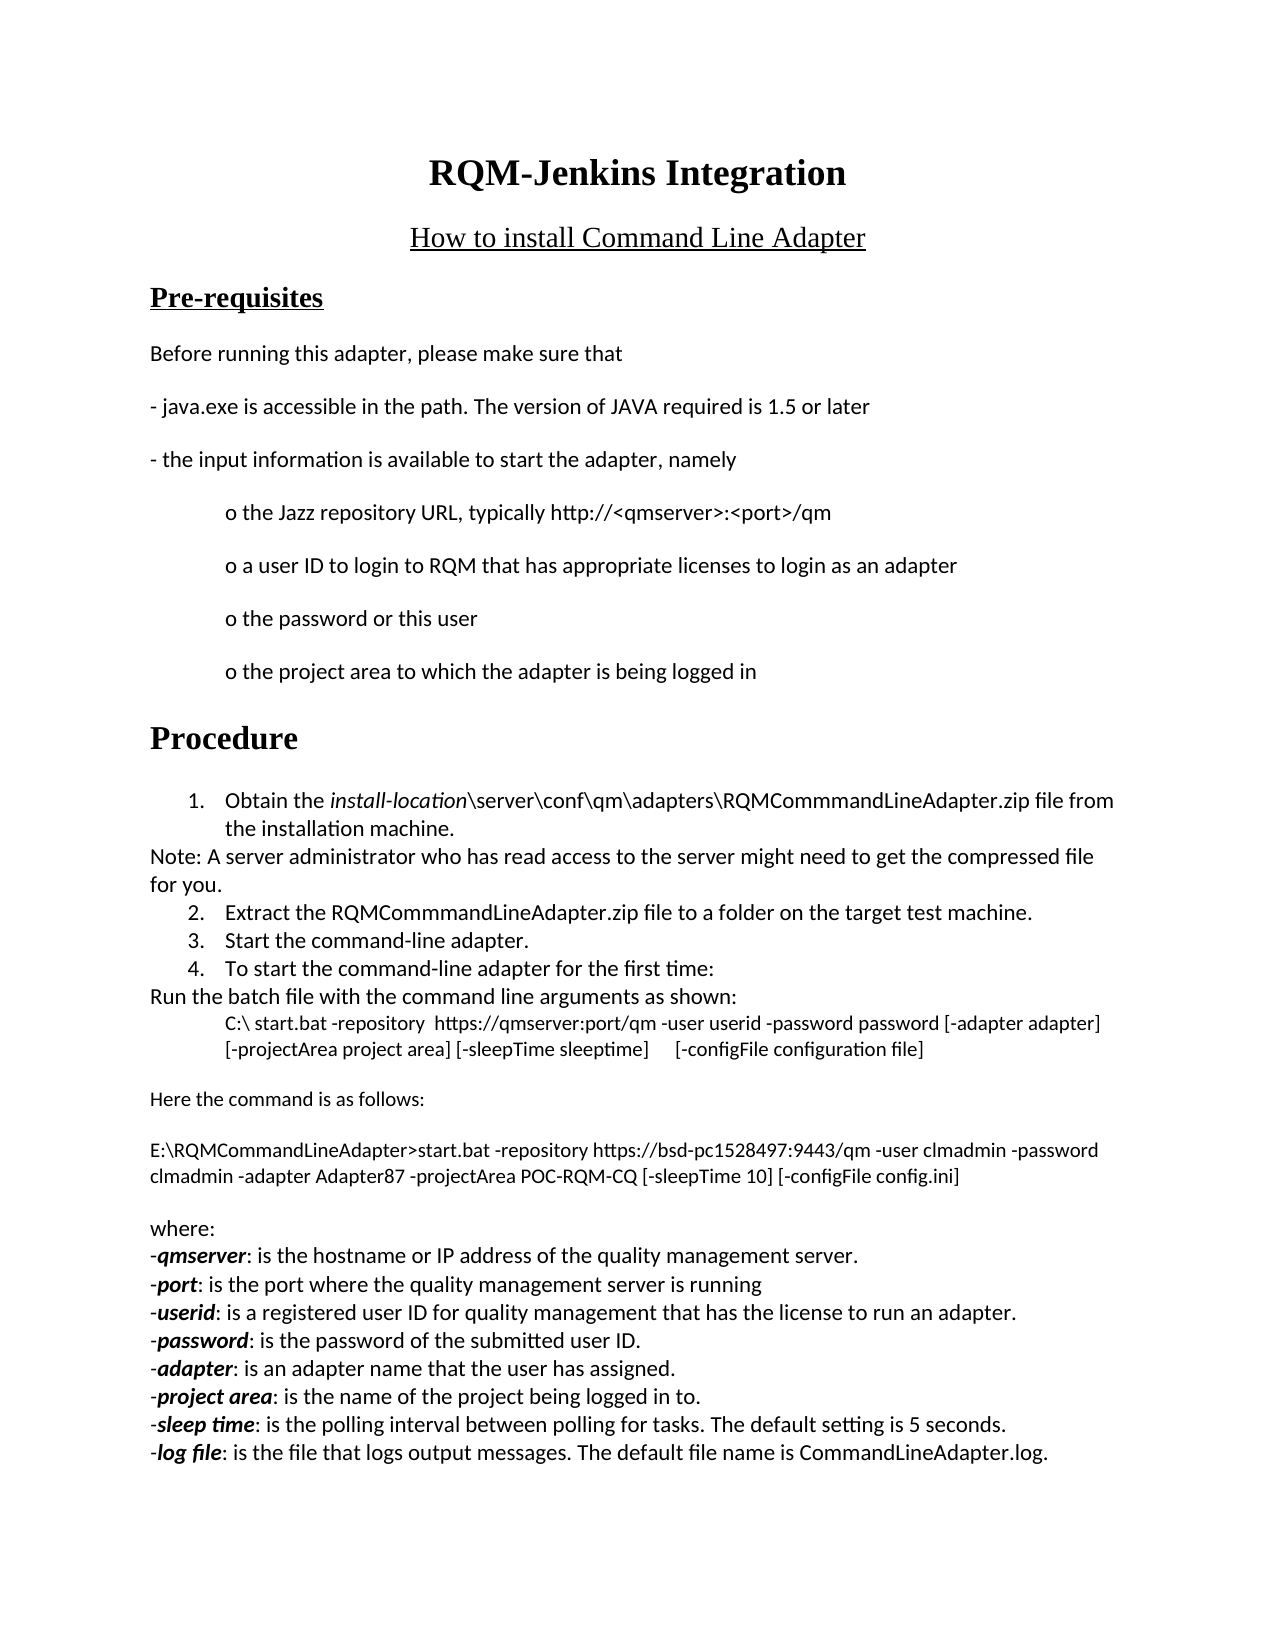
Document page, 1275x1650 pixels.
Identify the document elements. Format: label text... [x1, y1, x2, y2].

text -port: is the port where the quality management server is running [150, 1270, 1125, 1298]
text -password: is the password of the submitted user ID. [150, 1326, 1125, 1354]
text How to install Command Line Adapter [150, 220, 1125, 254]
text where: [150, 1214, 1125, 1242]
list Start the command-line adapter. [187, 926, 1125, 954]
text [-projectArea project area] [-sleepTime sleeptime] [-configFile configuration file] [150, 1036, 1125, 1061]
list To start the command-line adapter for the first time: [187, 954, 1125, 982]
text o a user ID to login to RQM that has appropriate licenses to login as an adapter [150, 551, 1125, 579]
text Run the batch file with the command line arguments as shown: [150, 982, 1125, 1010]
text -adapter: is an adapter name that the user has assigned. [150, 1354, 1125, 1382]
text -qmserver: is the hostname or IP address of the quality management server. [150, 1242, 1125, 1270]
text -sleep time: is the polling interval between polling for tasks. The default setting is 5 seconds. [150, 1410, 1125, 1438]
text o the password or this user [150, 604, 1125, 632]
text o the project area to which the adapter is being logged in [150, 657, 1125, 685]
list Extract the RQMCommmandLineAdapter.zip file to a folder on the target test machine. [187, 898, 1125, 926]
text E:\RQMCommandLineAdapter>start.bat -repository https://bsd-pc1528497:9443/qm -user clmadmin -password clmadmin -adapter Adapter87 -projectArea POC-RQM-CQ [-sleepTime 10] [-configFile config.ini] [150, 1137, 1125, 1188]
text -userid: is a registered user ID for quality management that has the license to run an adapter. [150, 1298, 1125, 1326]
text Here the command is as follows: [150, 1087, 1125, 1112]
text Pre-requisites [150, 280, 1125, 313]
list Obtain the install-location\server\conf\qm\adapters\RQMCommmandLineAdapter.zip file from the installation machine. [187, 786, 1125, 842]
text RQM-Jenkins Integration [150, 150, 1125, 193]
text - java.exe is accessible in the path. The version of JAVA required is 1.5 or later [150, 392, 1125, 420]
text C:\ start.bat -repository https://qmserver:port/qm -user userid -password password [-adapter adapter] [150, 1010, 1125, 1036]
text - the input information is available to start the adapter, namely [150, 445, 1125, 473]
text -project area: is the name of the project being logged in to. [150, 1382, 1125, 1410]
text -log file: is the file that logs output messages. The default file name is CommandLineAdapter.log. [150, 1438, 1125, 1466]
text Procedure [150, 719, 1125, 757]
text Note: A server administrator who has read access to the server might need to get the compressed file for you. [150, 842, 1125, 898]
text Before running this adapter, please make sure that [150, 339, 1125, 367]
text o the Jazz repository URL, typically http://<qmserver>:<port>/qm [150, 498, 1125, 526]
